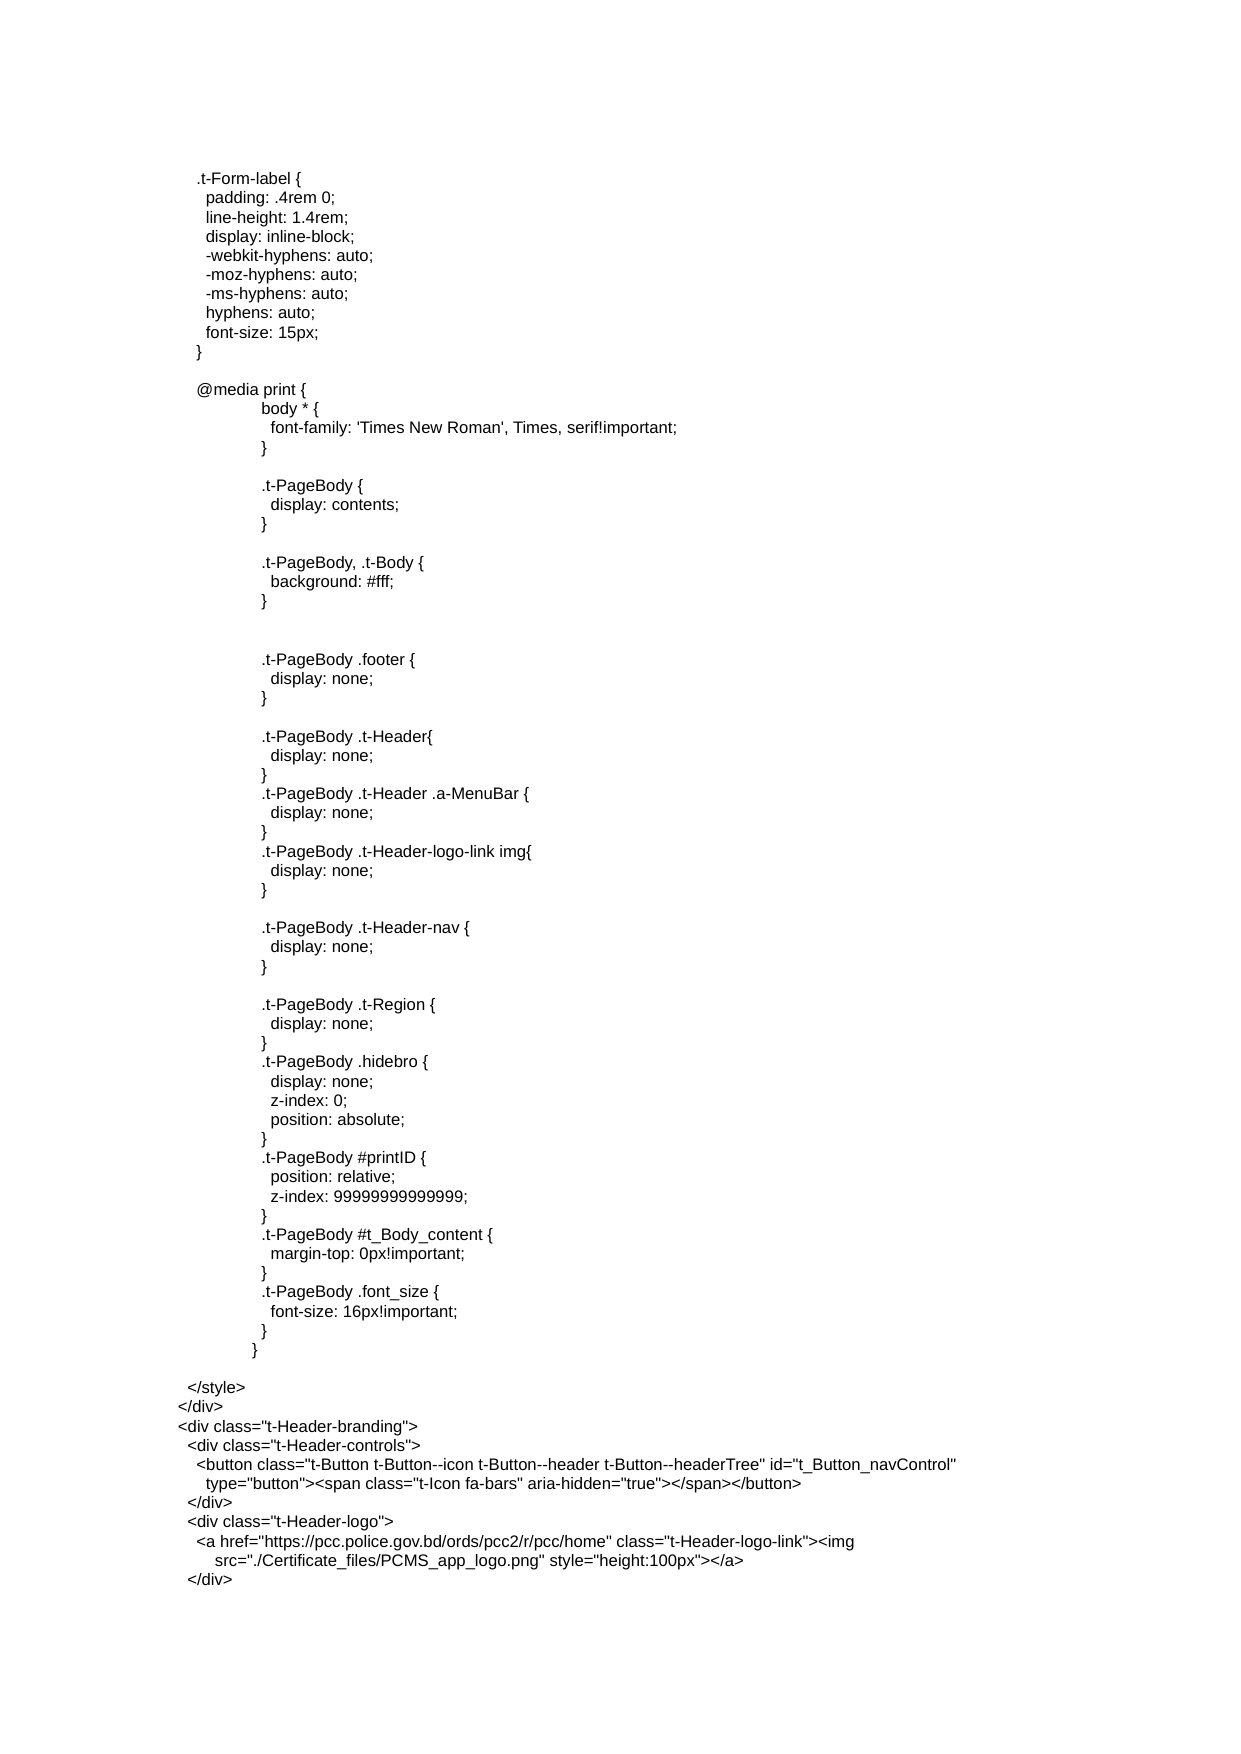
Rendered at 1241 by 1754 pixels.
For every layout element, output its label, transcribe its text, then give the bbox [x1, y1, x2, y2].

text font-family: 'Times New Roman', Times, serif!important; [150, 418, 1090, 437]
text display: contents; [150, 495, 1090, 514]
text .t-PageBody .t-Header-logo-link img{ [150, 841, 1090, 861]
text .t-PageBody #t_Body_content { [150, 1225, 1090, 1244]
text display: none; [150, 1071, 1090, 1091]
text } [150, 1340, 1090, 1359]
text -moz-hyphens: auto; [150, 265, 1090, 284]
text display: none; [150, 803, 1090, 822]
text .t-Form-label { [150, 169, 1090, 188]
text .t-PageBody .footer { [150, 650, 1090, 669]
text } [150, 765, 1090, 784]
text </div> [150, 1570, 1090, 1589]
text background: #fff; [150, 572, 1090, 591]
text .t-PageBody #printID { [150, 1148, 1090, 1167]
text .t-PageBody { [150, 476, 1090, 495]
text line-height: 1.4rem; [150, 207, 1090, 227]
text <div class="t-Header-branding"> [150, 1416, 1090, 1436]
text } [150, 822, 1090, 841]
text } [150, 591, 1090, 610]
text <button class="t-Button t-Button--icon t-Button--header t-Button--headerTree" id="t_Button_navControl" [150, 1455, 1090, 1474]
text } [150, 437, 1090, 457]
text display: none; [150, 669, 1090, 688]
text display: none; [150, 1014, 1090, 1033]
text </div> [150, 1493, 1090, 1512]
text </div> [150, 1397, 1090, 1416]
text z-index: 0; [150, 1091, 1090, 1110]
text } [150, 1033, 1090, 1052]
text } [150, 1206, 1090, 1225]
text -webkit-hyphens: auto; [150, 246, 1090, 265]
text .t-PageBody .t-Header{ [150, 726, 1090, 746]
text margin-top: 0px!important; [150, 1244, 1090, 1263]
text } [150, 688, 1090, 707]
text } [150, 514, 1090, 533]
text } [150, 342, 1090, 361]
text display: none; [150, 937, 1090, 956]
text hyphens: auto; [150, 303, 1090, 322]
text <div class="t-Header-logo"> [150, 1512, 1090, 1531]
text .t-PageBody .t-Header .a-MenuBar { [150, 784, 1090, 803]
text } [150, 1129, 1090, 1148]
text .t-PageBody .hidebro { [150, 1052, 1090, 1071]
text font-size: 16px!important; [150, 1301, 1090, 1321]
text </style> [150, 1378, 1090, 1397]
text .t-PageBody .t-Header-nav { [150, 918, 1090, 937]
text .t-PageBody .t-Region { [150, 995, 1090, 1014]
text position: relative; [150, 1167, 1090, 1186]
text src="./Certificate_files/PCMS_app_logo.png" style="height:100px"></a> [150, 1551, 1090, 1570]
text } [150, 956, 1090, 976]
text } [150, 1263, 1090, 1282]
text .t-PageBody .font_size { [150, 1282, 1090, 1301]
text <div class="t-Header-controls"> [150, 1436, 1090, 1455]
text font-size: 15px; [150, 322, 1090, 342]
text -ms-hyphens: auto; [150, 284, 1090, 303]
text @media print { [150, 380, 1090, 399]
text .t-PageBody, .t-Body { [150, 552, 1090, 572]
text body * { [150, 399, 1090, 418]
text position: absolute; [150, 1110, 1090, 1129]
text <a href="https://pcc.police.gov.bd/ords/pcc2/r/pcc/home" class="t-Header-logo-link"><img [150, 1531, 1090, 1551]
text display: none; [150, 861, 1090, 880]
text } [150, 880, 1090, 899]
text type="button"><span class="t-Icon fa-bars" aria-hidden="true"></span></button> [150, 1474, 1090, 1493]
text z-index: 99999999999999; [150, 1186, 1090, 1206]
text display: none; [150, 746, 1090, 765]
text display: inline-block; [150, 227, 1090, 246]
text padding: .4rem 0; [150, 188, 1090, 207]
text } [150, 1321, 1090, 1340]
